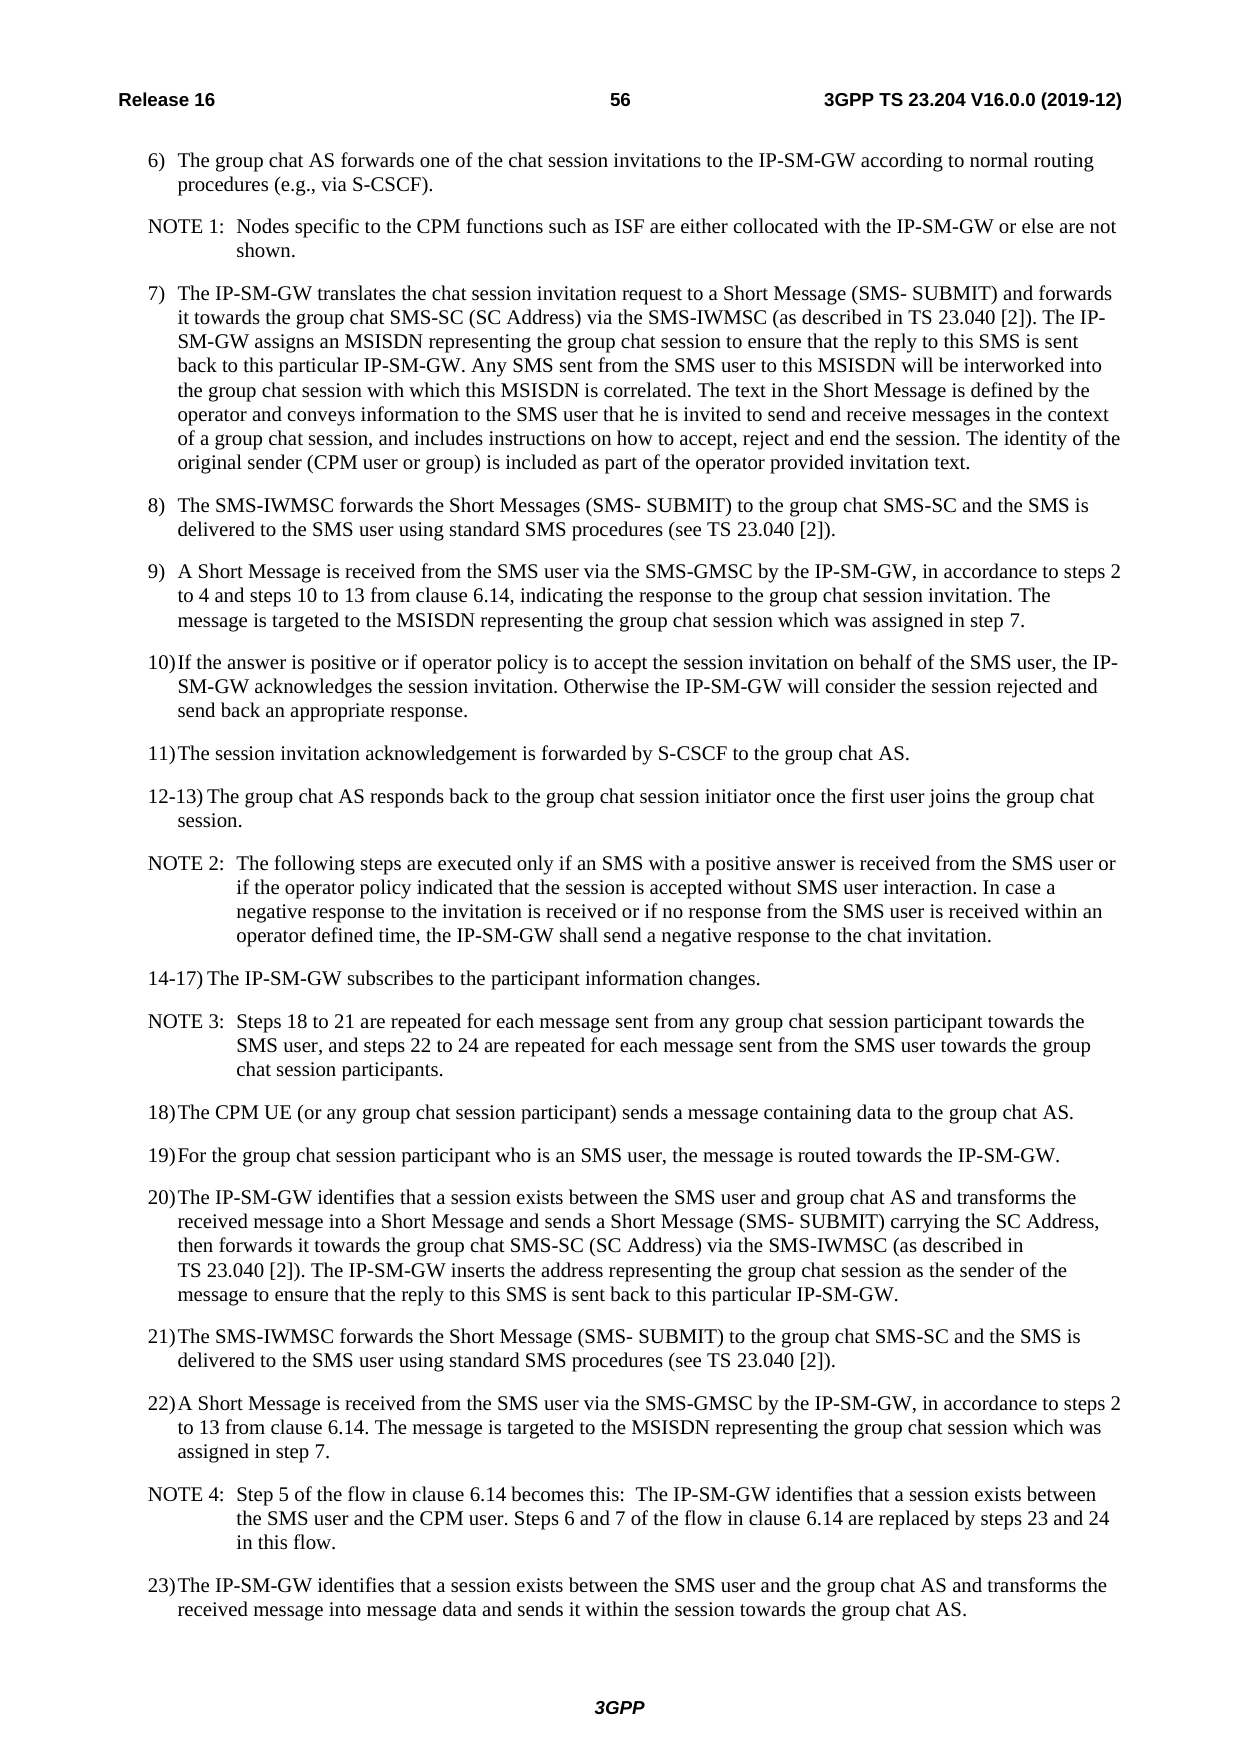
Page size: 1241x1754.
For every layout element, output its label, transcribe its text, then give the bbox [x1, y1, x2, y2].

text 6) The group chat AS forwards one of the chat session invitations to the IP-SM-GW according to normal routing procedures (e.g., via S-CSCF). [148, 147, 1122, 196]
text 23) The IP-SM-GW identifies that a session exists between the SMS user and the group chat AS and transforms the received message into message data and sends it within the session towards the group chat AS. [148, 1573, 1122, 1621]
text 11) The session invitation acknowledgement is forwarded by S-CSCF to the group chat AS. [148, 741, 1122, 765]
text NOTE 1: Nodes specific to the CPM functions such as ISF are either collocated with the IP-SM-GW or else are not shown. [148, 214, 1122, 262]
text 7) The IP-SM-GW translates the chat session invitation request to a Short Message (SMS- SUBMIT) and forwards it towards the group chat SMS-SC (SC Address) via the SMS-IWMSC (as described in TS 23.040 [2]). The IP-SM-GW assigns an MSISDN representing the group chat session to ensure that the reply to this SMS is sent back to this particular IP-SM-GW. Any SMS sent from the SMS user to this MSISDN will be interworked into the group chat session with which this MSISDN is correlated. The text in the Short Message is defined by the operator and conveys information to the SMS user that he is invited to send and receive messages in the context of a group chat session, and includes instructions on how to accept, reject and end the session. The identity of the original sender (CPM user or group) is included as part of the operator provided invitation text. [148, 281, 1122, 474]
text 19) For the group chat session participant who is an SMS user, the message is routed towards the IP-SM-GW. [148, 1142, 1122, 1167]
text 21) The SMS-IWMSC forwards the Short Message (SMS- SUBMIT) to the group chat SMS-SC and the SMS is delivered to the SMS user using standard SMS procedures (see TS 23.040 [2]). [148, 1324, 1122, 1372]
text 12-13) The group chat AS responds back to the group chat session initiator once the first user joins the group chat session. [148, 784, 1122, 832]
text 8) The SMS-IWMSC forwards the Short Messages (SMS- SUBMIT) to the group chat SMS-SC and the SMS is delivered to the SMS user using standard SMS procedures (see TS 23.040 [2]). [148, 492, 1122, 541]
text 22) A Short Message is received from the SMS user via the SMS-GMSC by the IP-SM-GW, in accordance to steps 2 to 13 from clause 6.14. The message is targeted to the MSISDN representing the group chat session which was assigned in step 7. [148, 1391, 1122, 1463]
text 20) The IP-SM-GW identifies that a session exists between the SMS user and group chat AS and transforms the received message into a Short Message and sends a Short Message (SMS- SUBMIT) carrying the SC Address, then forwards it towards the group chat SMS-SC (SC Address) via the SMS-IWMSC (as described in TS 23.040 [2]). The IP-SM-GW inserts the address representing the group chat session as the sender of the message to ensure that the reply to this SMS is sent back to this particular IP-SM-GW. [148, 1185, 1122, 1306]
text NOTE 4: Step 5 of the flow in clause 6.14 becomes this: The IP-SM-GW identifies that a session exists between the SMS user and the CPM user. Steps 6 and 7 of the flow in clause 6.14 are replaced by steps 23 and 24 in this flow. [148, 1482, 1122, 1554]
text NOTE 3: Steps 18 to 21 are repeated for each message sent from any group chat session participant towards the SMS user, and steps 22 to 24 are repeated for each message sent from the SMS user towards the group chat session participants. [148, 1009, 1122, 1081]
text 9) A Short Message is received from the SMS user via the SMS-GMSC by the IP-SM-GW, in accordance to steps 2 to 4 and steps 10 to 13 from clause 6.14, indicating the response to the group chat session invitation. The message is targeted to the MSISDN representing the group chat session which was assigned in step 7. [148, 559, 1122, 632]
text NOTE 2: The following steps are executed only if an SMS with a positive answer is received from the SMS user or if the operator policy indicated that the session is accepted without SMS user interaction. In case a negative response to the invitation is received or if no response from the SMS user is received within an operator defined time, the IP-SM-GW shall send a negative response to the chat invitation. [148, 851, 1122, 947]
text 18) The CPM UE (or any group chat session participant) sends a message containing data to the group chat AS. [148, 1100, 1122, 1124]
text 10) If the answer is positive or if operator policy is to accept the session invitation on behalf of the SMS user, the IP-SM-GW acknowledges the session invitation. Otherwise the IP-SM-GW will consider the session rejected and send back an appropriate response. [148, 650, 1122, 722]
text 14-17) The IP-SM-GW subscribes to the participant information changes. [148, 966, 1122, 990]
